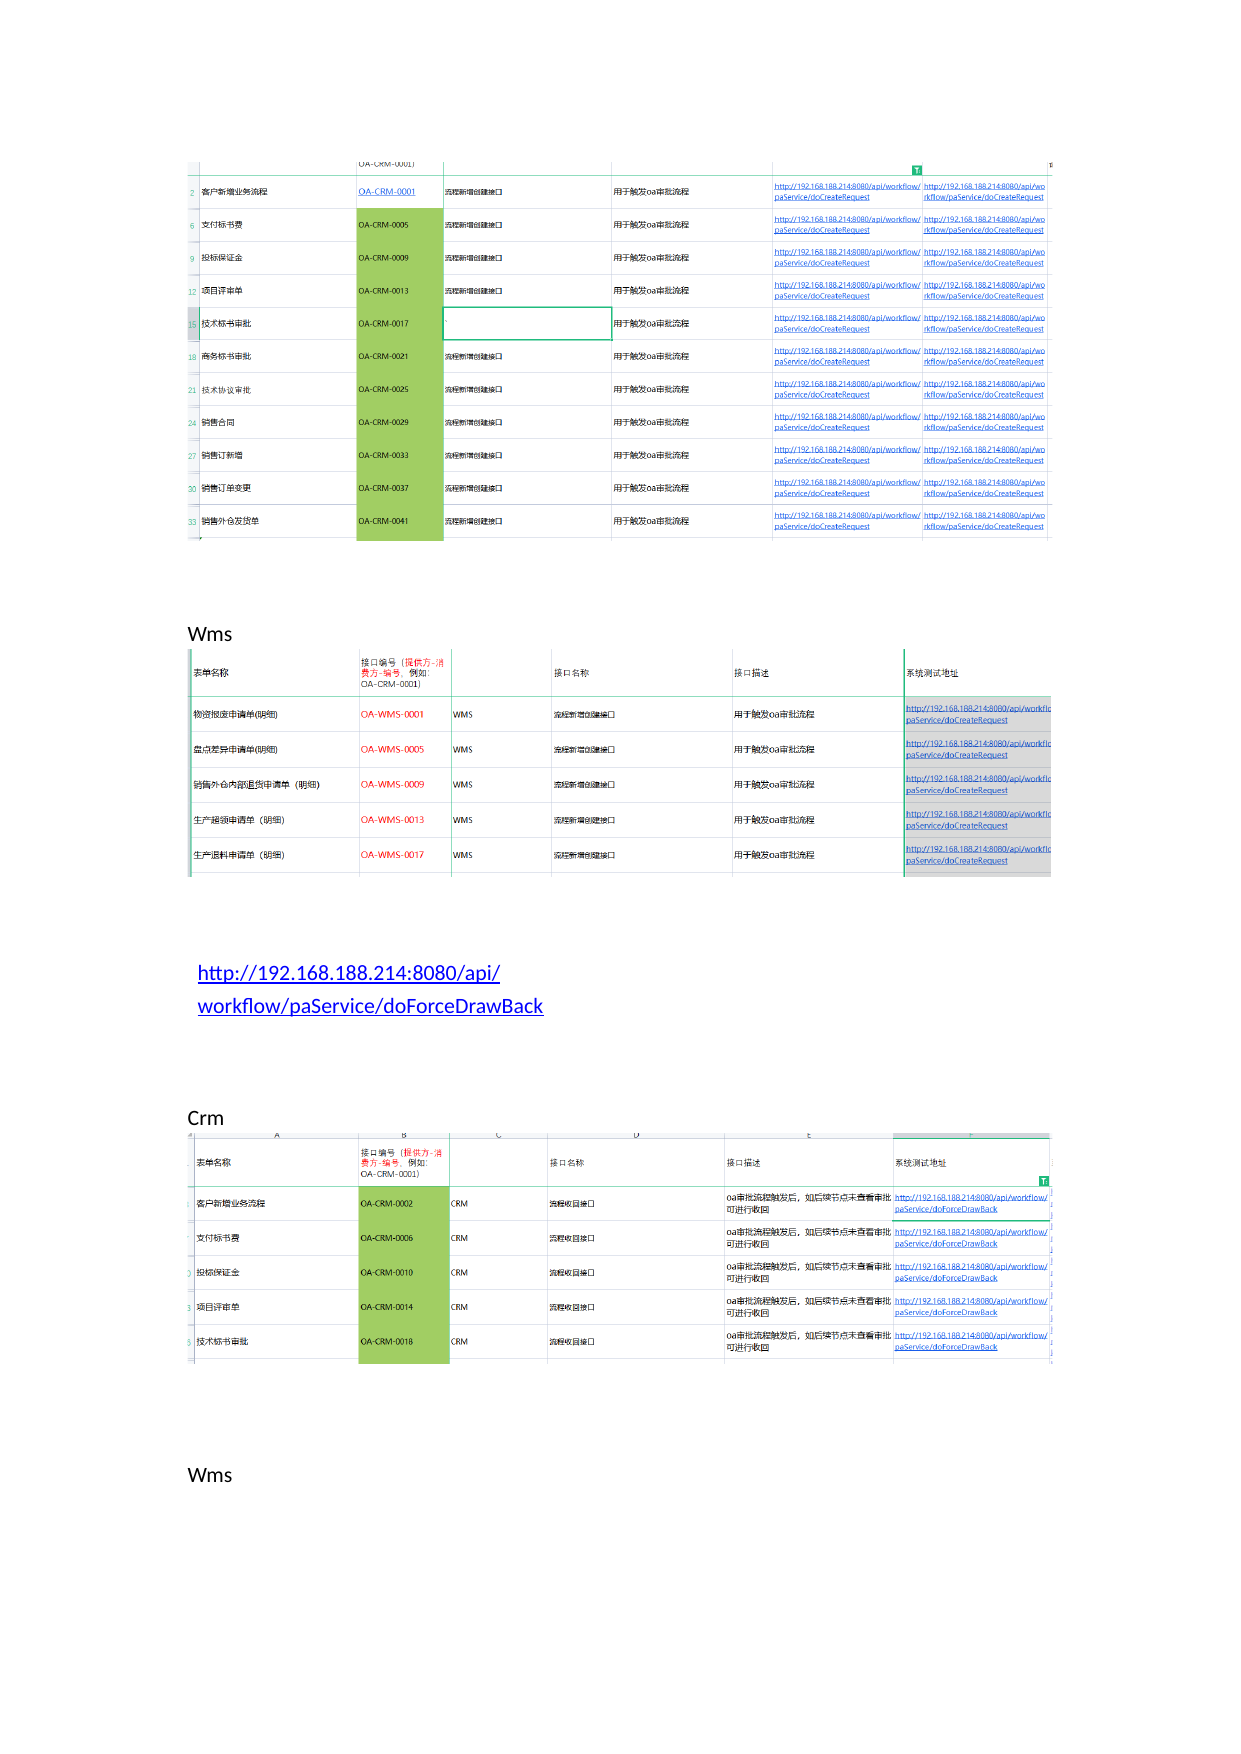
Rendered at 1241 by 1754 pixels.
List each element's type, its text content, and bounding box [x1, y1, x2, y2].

text Crm [187, 1101, 1053, 1133]
picture [187, 649, 1051, 877]
picture [187, 162, 1053, 541]
text Wms [187, 1458, 1053, 1491]
text Wms [187, 617, 1053, 649]
table_header http://192.168.188.214:8080/api/workflow/paService/doForceDrawBack [186, 942, 614, 1036]
picture [187, 1133, 1053, 1364]
